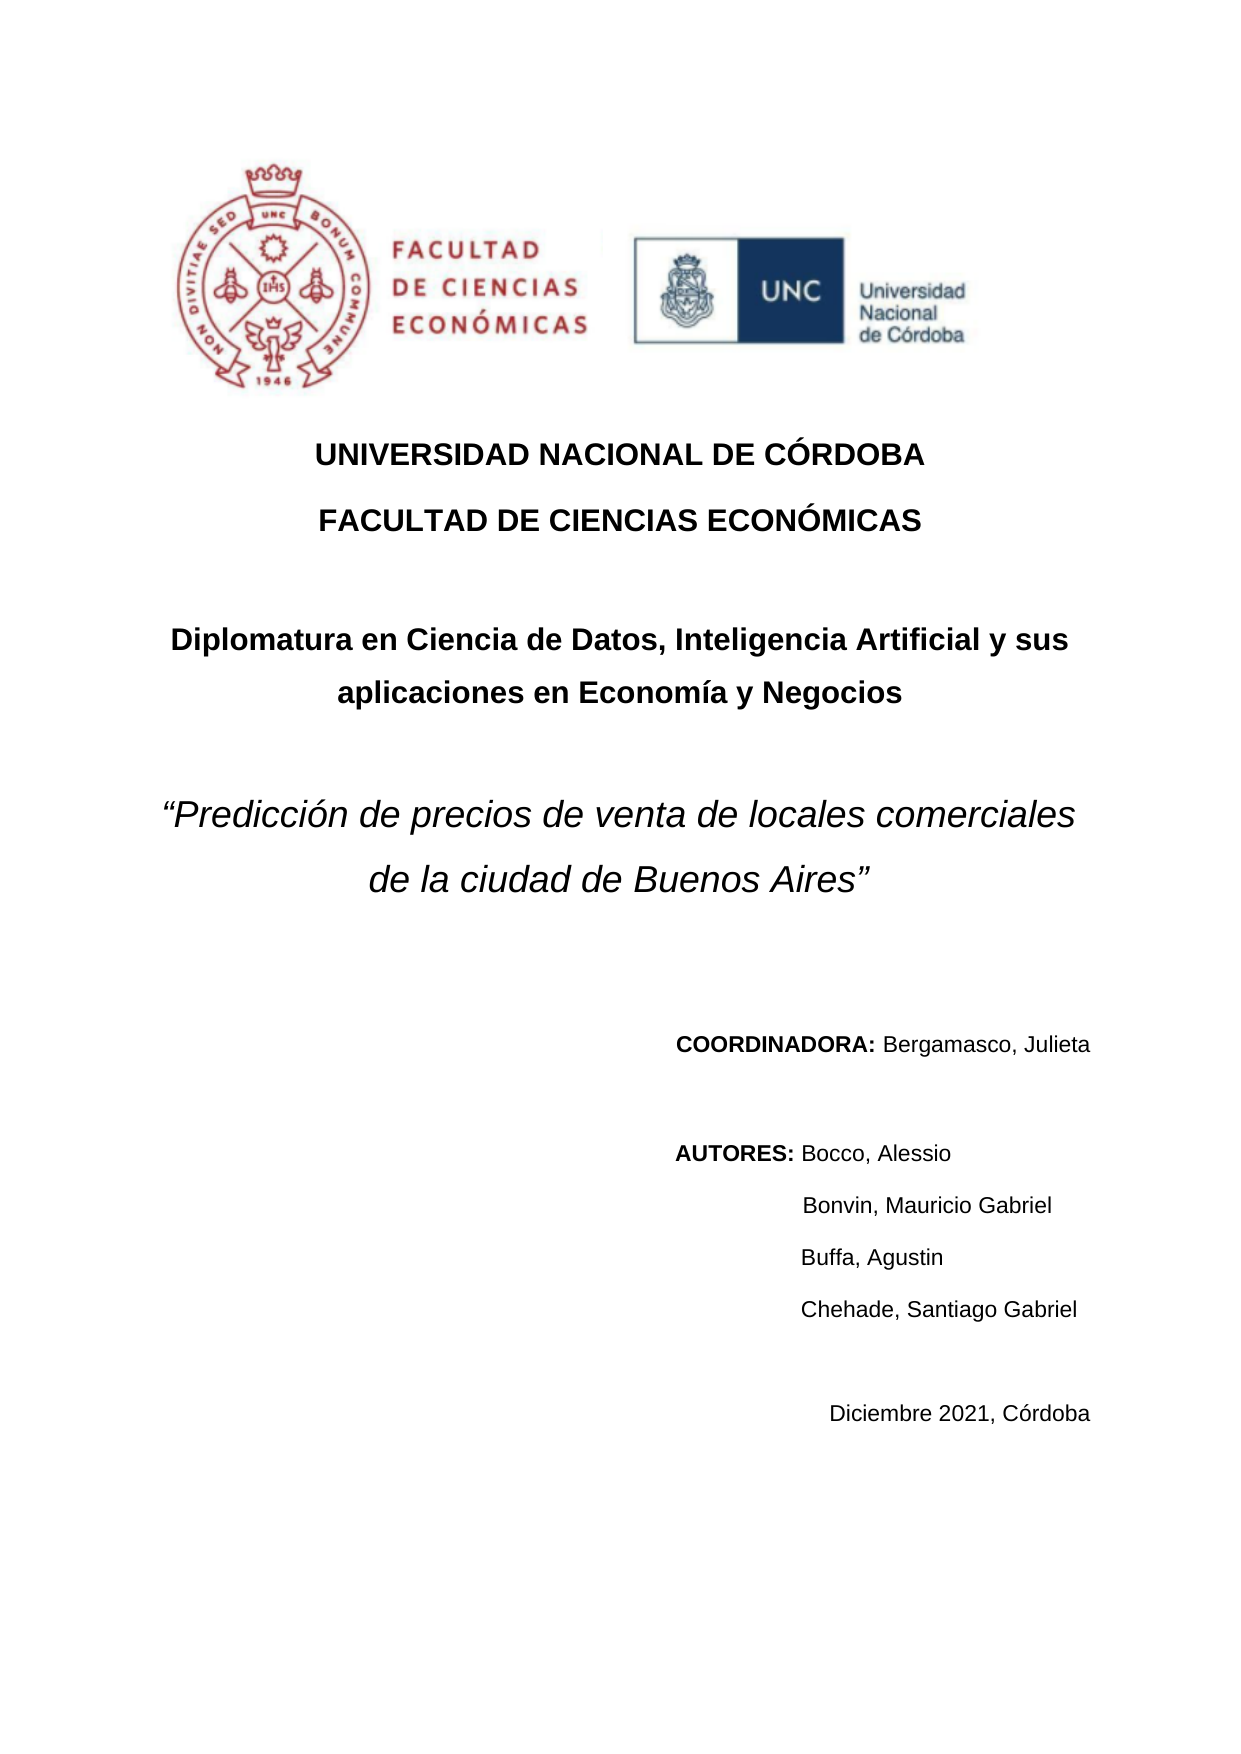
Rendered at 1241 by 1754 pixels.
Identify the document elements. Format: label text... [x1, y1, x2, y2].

text Chehade, Santiago Gabriel [750, 1296, 1090, 1322]
text FACULTAD DE CIENCIAS ECONÓMICAS [150, 502, 1090, 538]
text “Predicción de precios de venta de locales comerciales de la ciudad de Buenos Aires” [150, 793, 1090, 901]
text Diplomatura en Ciencia de Datos, Inteligencia Artificial y sus aplicaciones en Economía y Negocios [150, 621, 1090, 710]
text Diciembre 2021, Córdoba [150, 1400, 1090, 1426]
text Buffa, Agustin [750, 1244, 1090, 1271]
text Bonvin, Mauricio Gabriel [675, 1192, 1090, 1218]
picture [150, 150, 1052, 411]
text COORDINADORA: Bergamasco, Julieta [375, 1031, 1090, 1058]
text AUTORES: Bocco, Alessio [150, 1140, 1090, 1167]
text UNIVERSIDAD NACIONAL DE CÓRDOBA [150, 436, 1090, 472]
